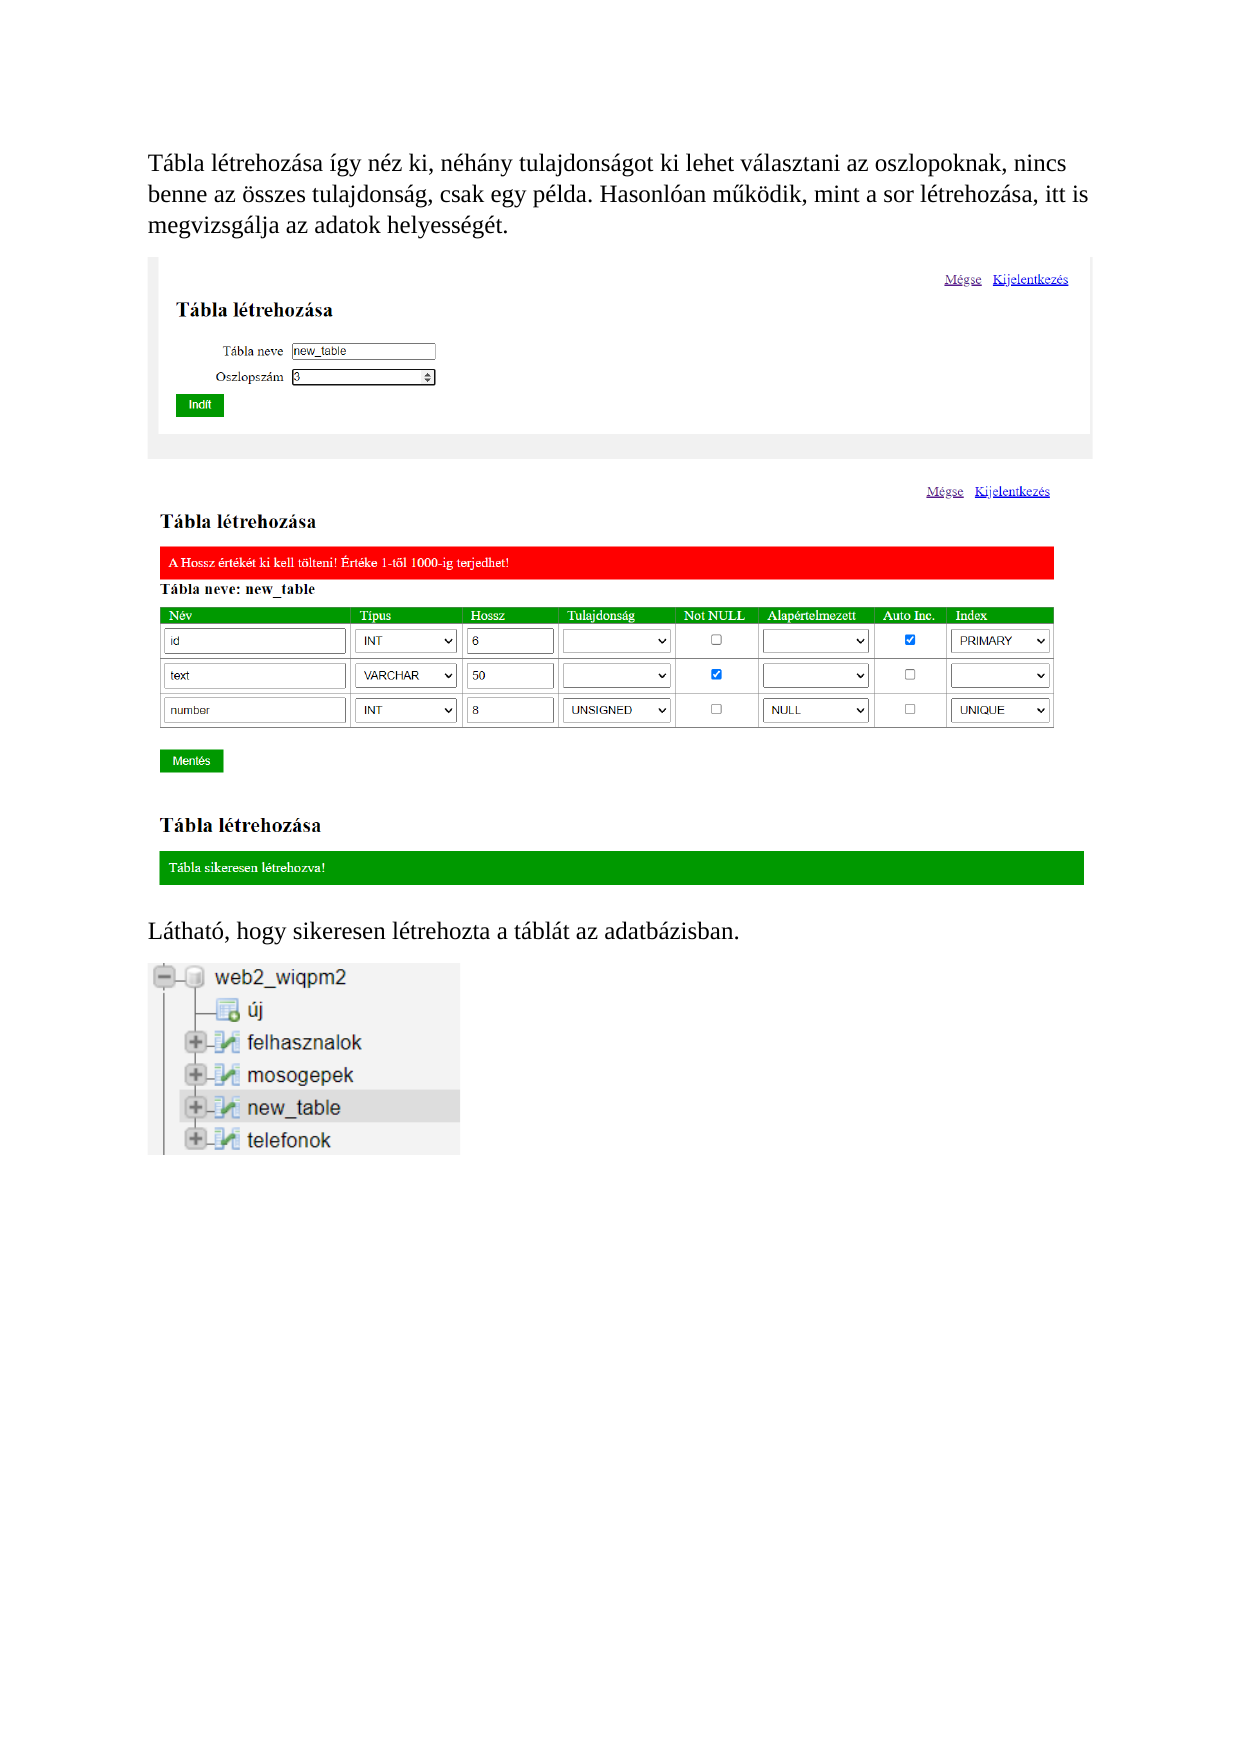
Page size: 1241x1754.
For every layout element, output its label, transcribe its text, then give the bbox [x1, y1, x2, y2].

text Tábla létrehozása így néz ki, néhány tulajdonságot ki lehet választani az oszlopoknak, nincs benne az összes tulajdonság, csak egy példa. Hasonlóan működik, mint a sor létrehozása, itt is megvizsgálja az adatok helyességét. [148, 148, 1093, 238]
picture [147, 477, 1067, 788]
picture [147, 963, 461, 1155]
text Látható, hogy sikeresen létrehozta a táblát az adatbázisban. [148, 916, 1093, 945]
picture [147, 806, 1093, 897]
picture [147, 257, 1093, 459]
